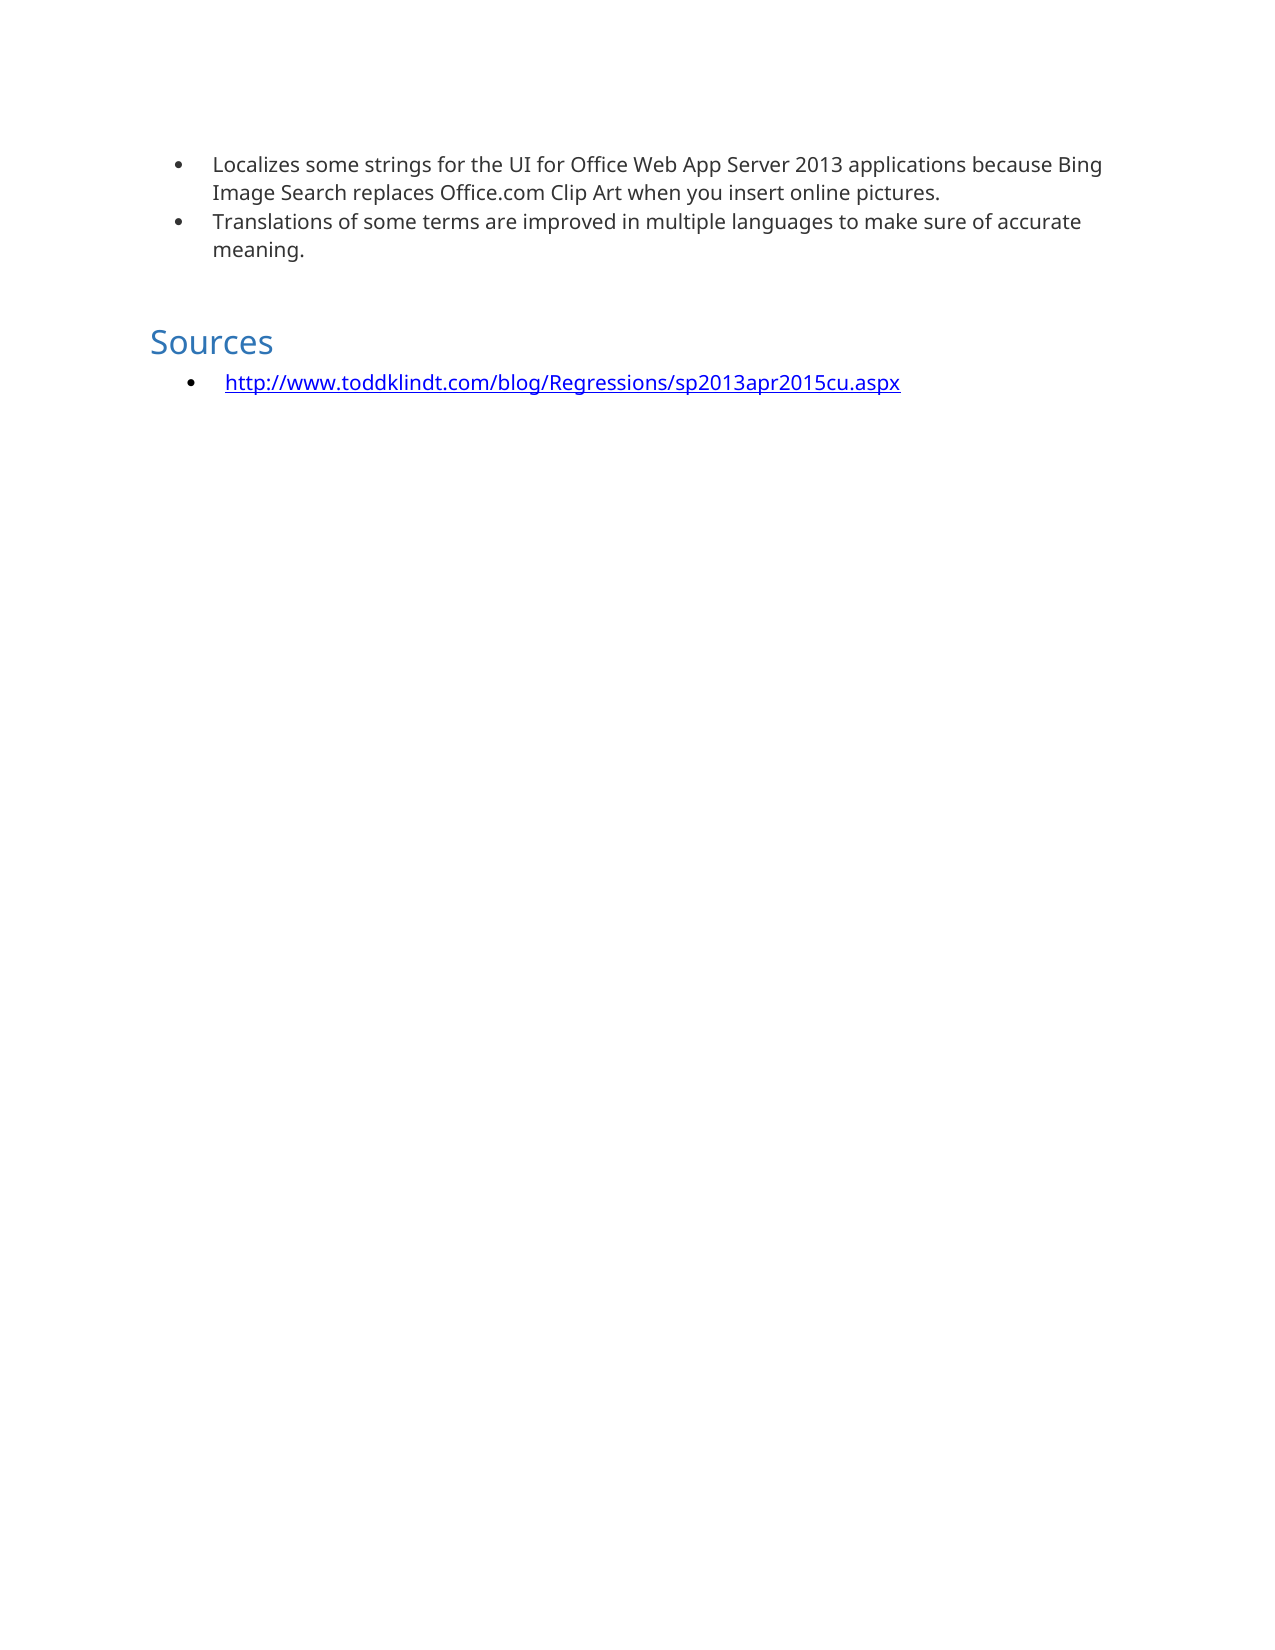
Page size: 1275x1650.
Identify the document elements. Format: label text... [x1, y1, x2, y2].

subtitle Sources [150, 319, 1125, 364]
list http://www.toddklindt.com/blog/Regressions/sp2013apr2015cu.aspx [187, 368, 1125, 396]
list Localizes some strings for the UI for Office Web App Server 2013 applications because Bing Image Search replaces Office.com Clip Art when you insert online pictures. [175, 150, 1125, 207]
list Translations of some terms are improved in multiple languages to make sure of accurate meaning. [175, 207, 1125, 264]
